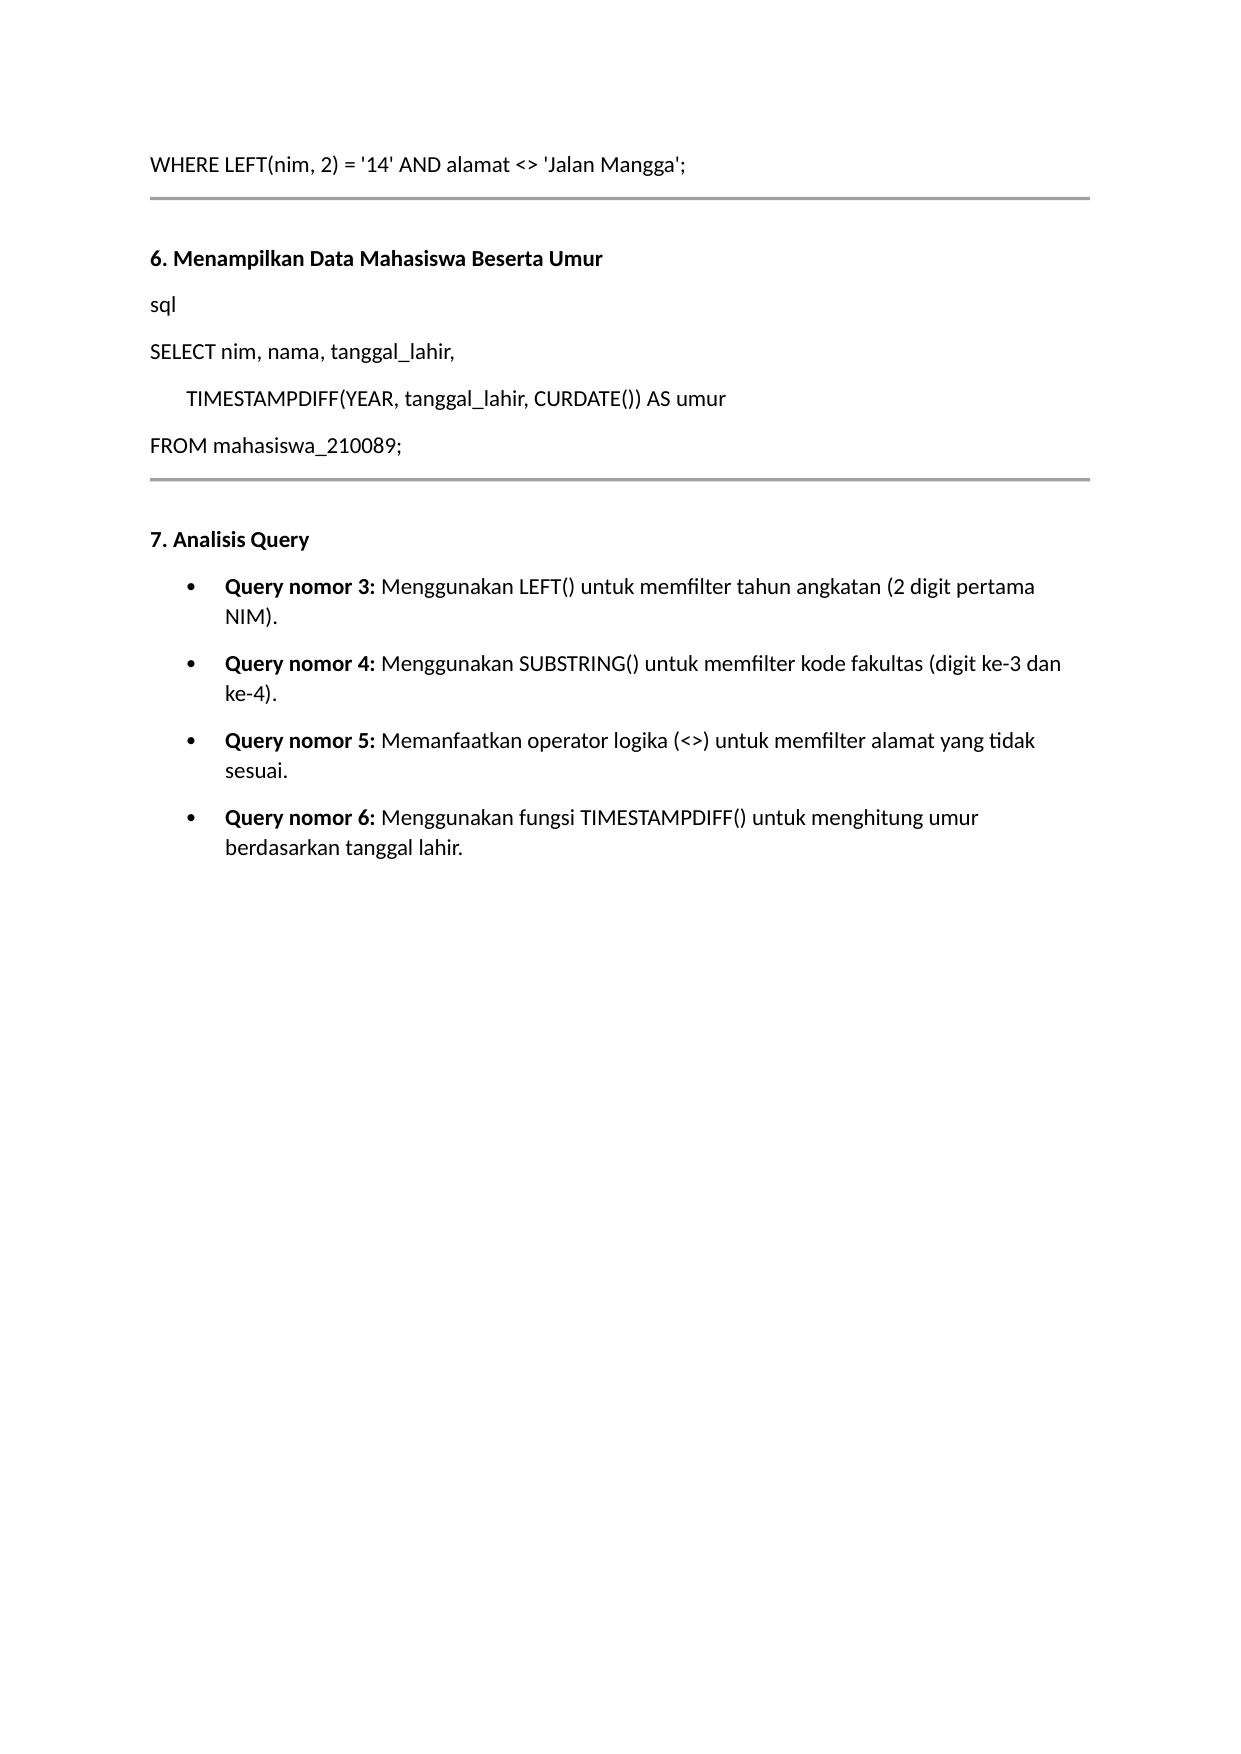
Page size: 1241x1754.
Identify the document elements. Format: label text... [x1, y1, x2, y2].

text 7. Analisis Query [150, 525, 1090, 553]
text 6. Menampilkan Data Mahasiswa Beserta Umur [150, 244, 1090, 272]
list Query nomor 5: Memanfaatkan operator logika (<>) untuk memfilter alamat yang tidak sesuai. [187, 726, 1090, 784]
list Query nomor 6: Menggunakan fungsi TIMESTAMPDIFF() untuk menghitung umur berdasarkan tanggal lahir. [187, 803, 1090, 861]
text TIMESTAMPDIFF(YEAR, tanggal_lahir, CURDATE()) AS umur [150, 384, 1090, 412]
text WHERE LEFT(nim, 2) = '14' AND alamat <> 'Jalan Mangga'; [150, 150, 1090, 178]
text SELECT nim, nama, tanggal_lahir, [150, 337, 1090, 366]
text sql [150, 291, 1090, 319]
list Query nomor 4: Menggunakan SUBSTRING() untuk memfilter kode fakultas (digit ke-3 dan ke-4). [187, 649, 1090, 707]
text FROM mahasiswa_210089; [150, 431, 1090, 459]
list Query nomor 3: Menggunakan LEFT() untuk memfilter tahun angkatan (2 digit pertama NIM). [187, 572, 1090, 630]
